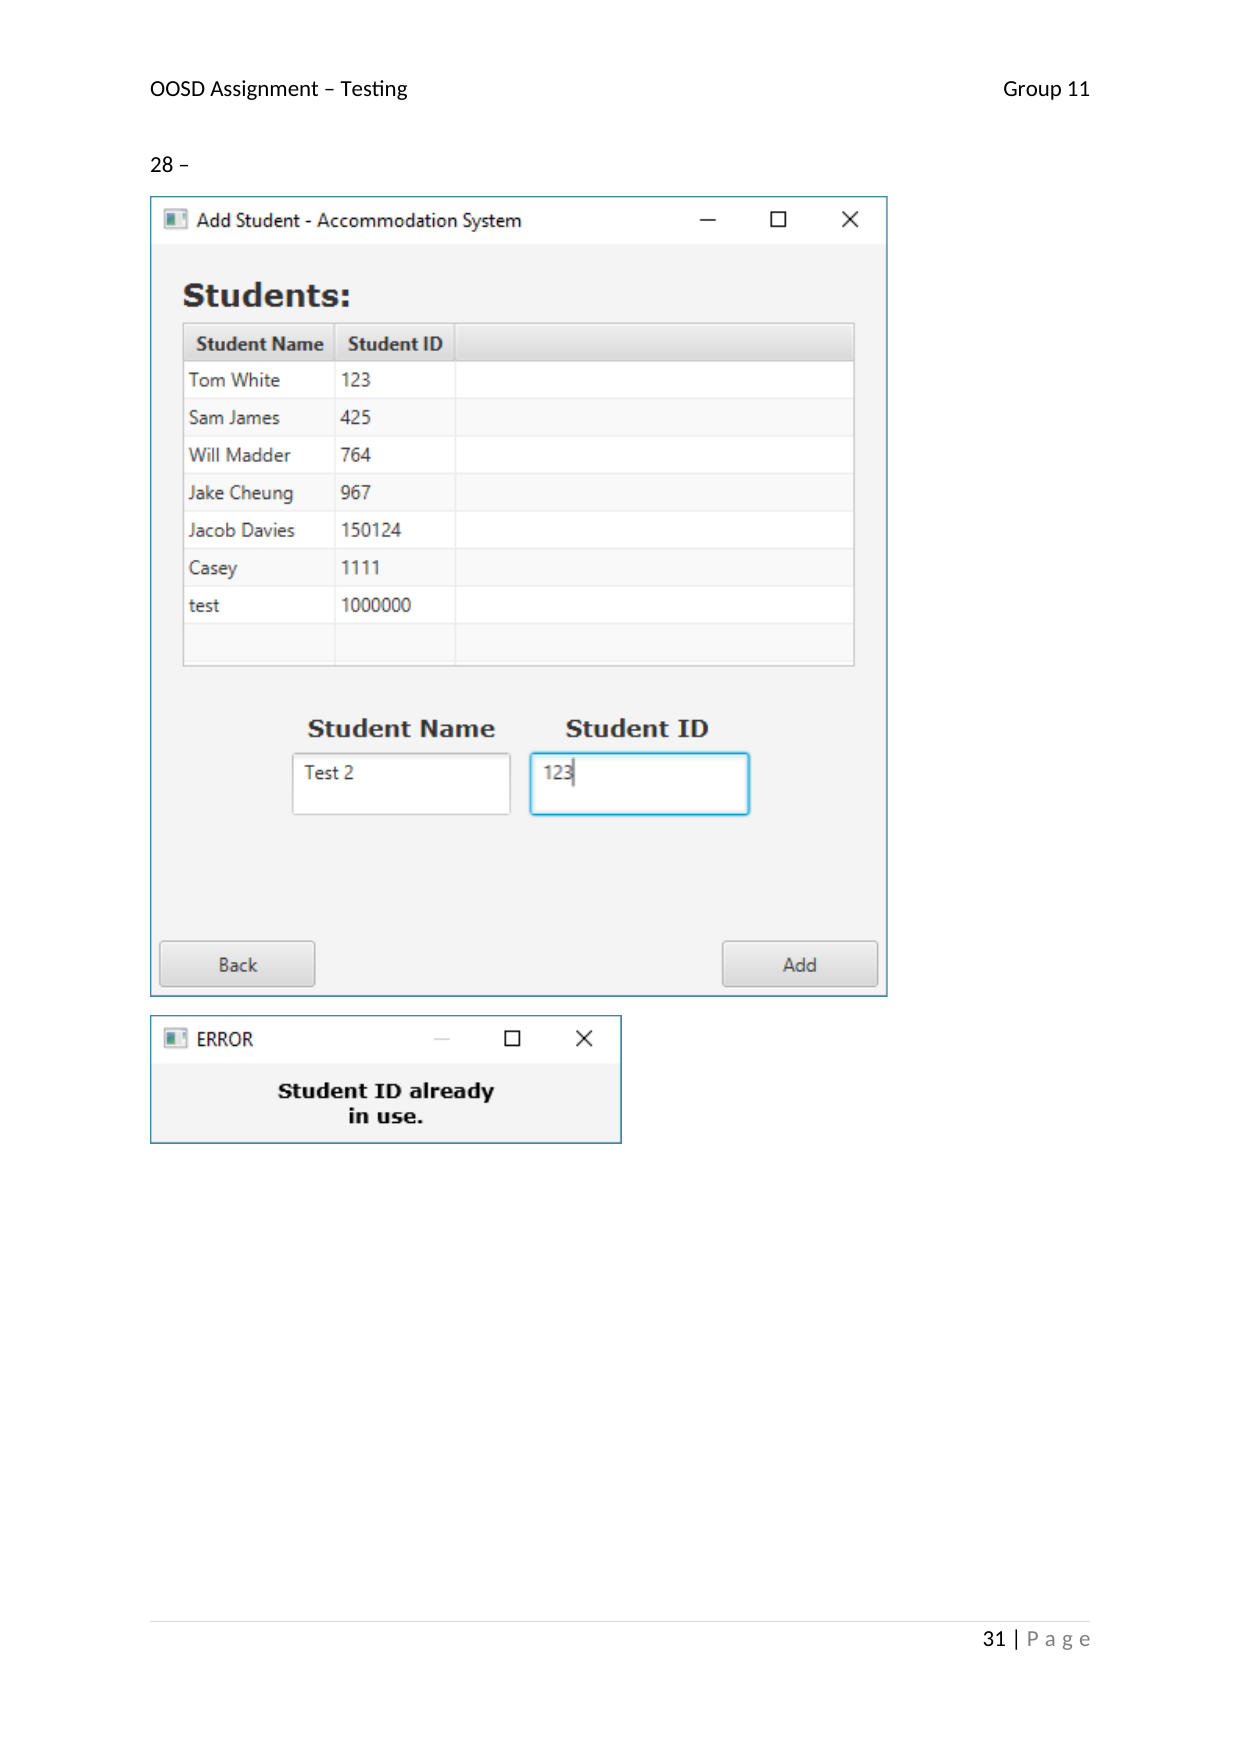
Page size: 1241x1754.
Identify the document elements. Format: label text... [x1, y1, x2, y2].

picture [150, 1015, 622, 1144]
picture [150, 196, 888, 997]
text 28 – [150, 150, 1090, 178]
